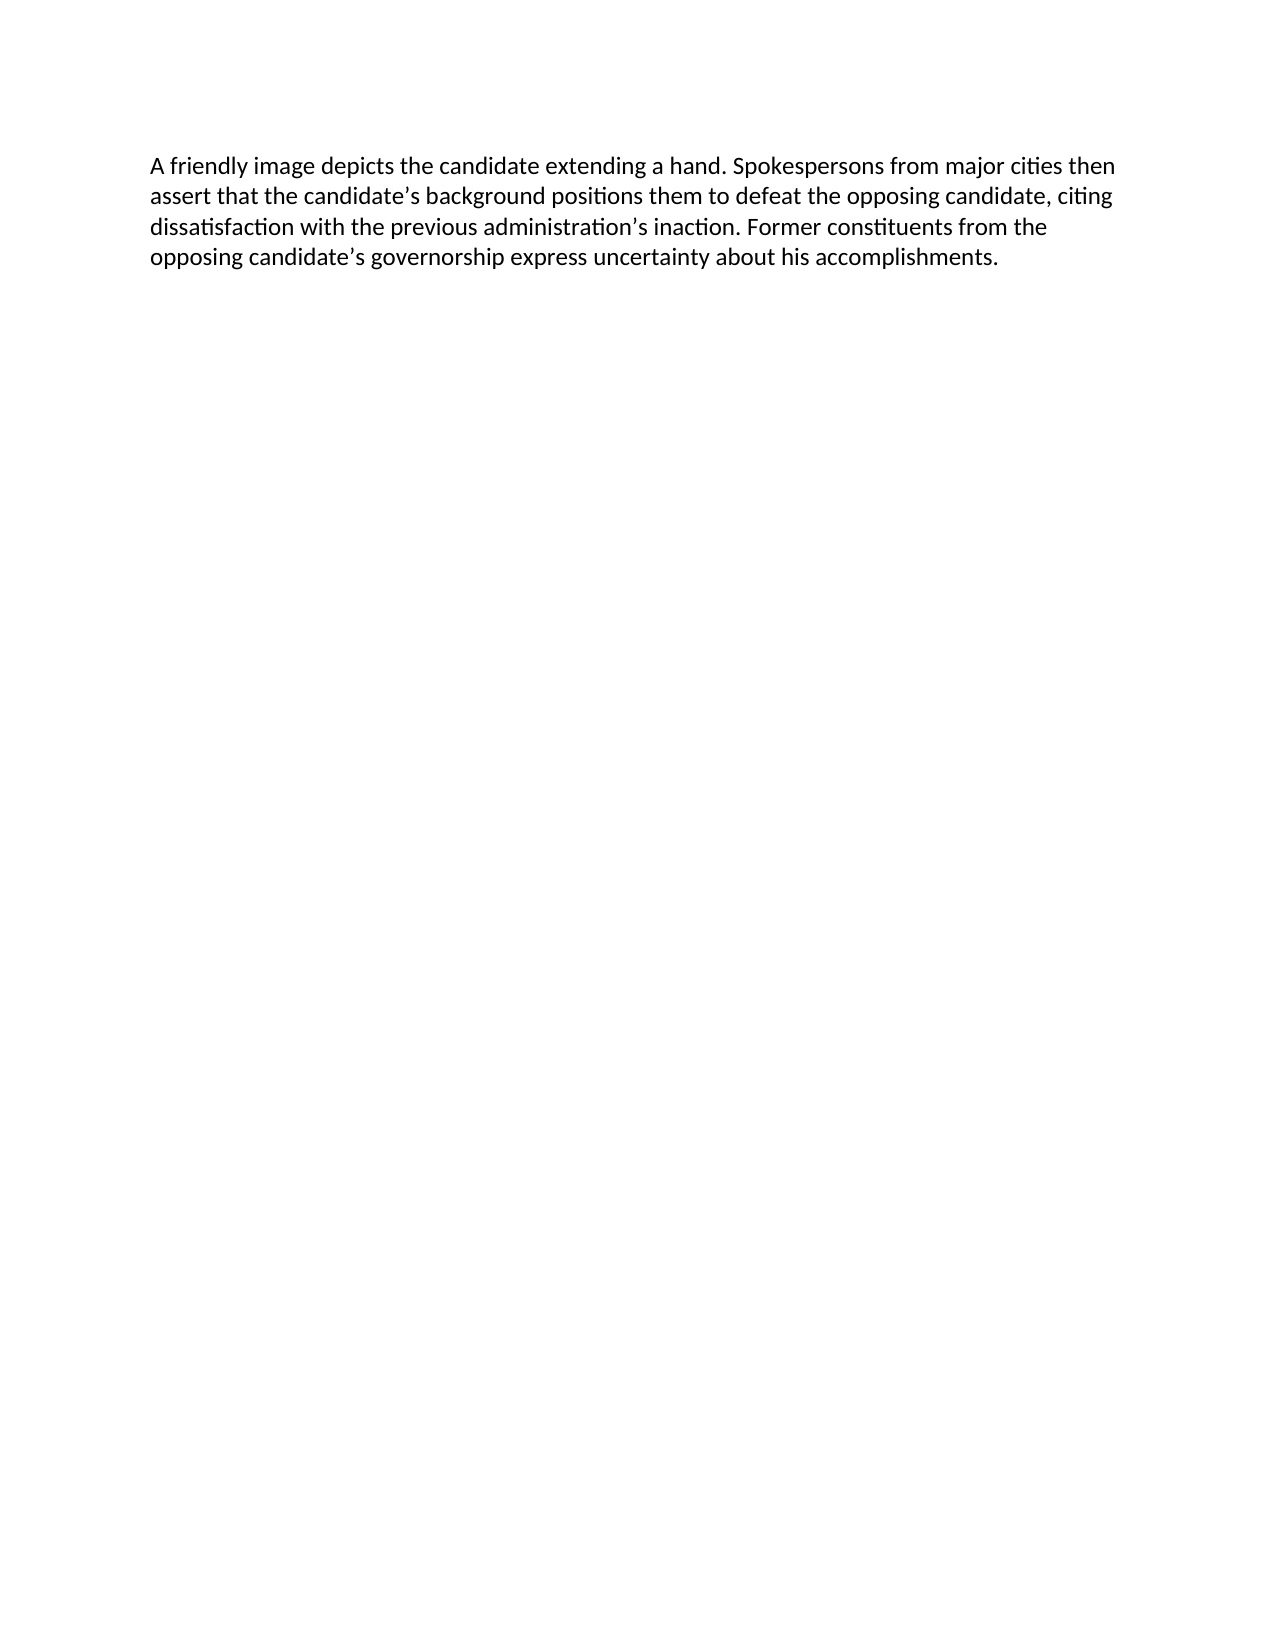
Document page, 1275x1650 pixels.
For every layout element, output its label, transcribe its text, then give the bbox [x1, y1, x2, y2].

text A friendly image depicts the candidate extending a hand. Spokespersons from major cities then assert that the candidate’s background positions them to defeat the opposing candidate, citing dissatisfaction with the previous administration’s inaction. Former constituents from the opposing candidate’s governorship express uncertainty about his accomplishments. [150, 150, 1125, 272]
